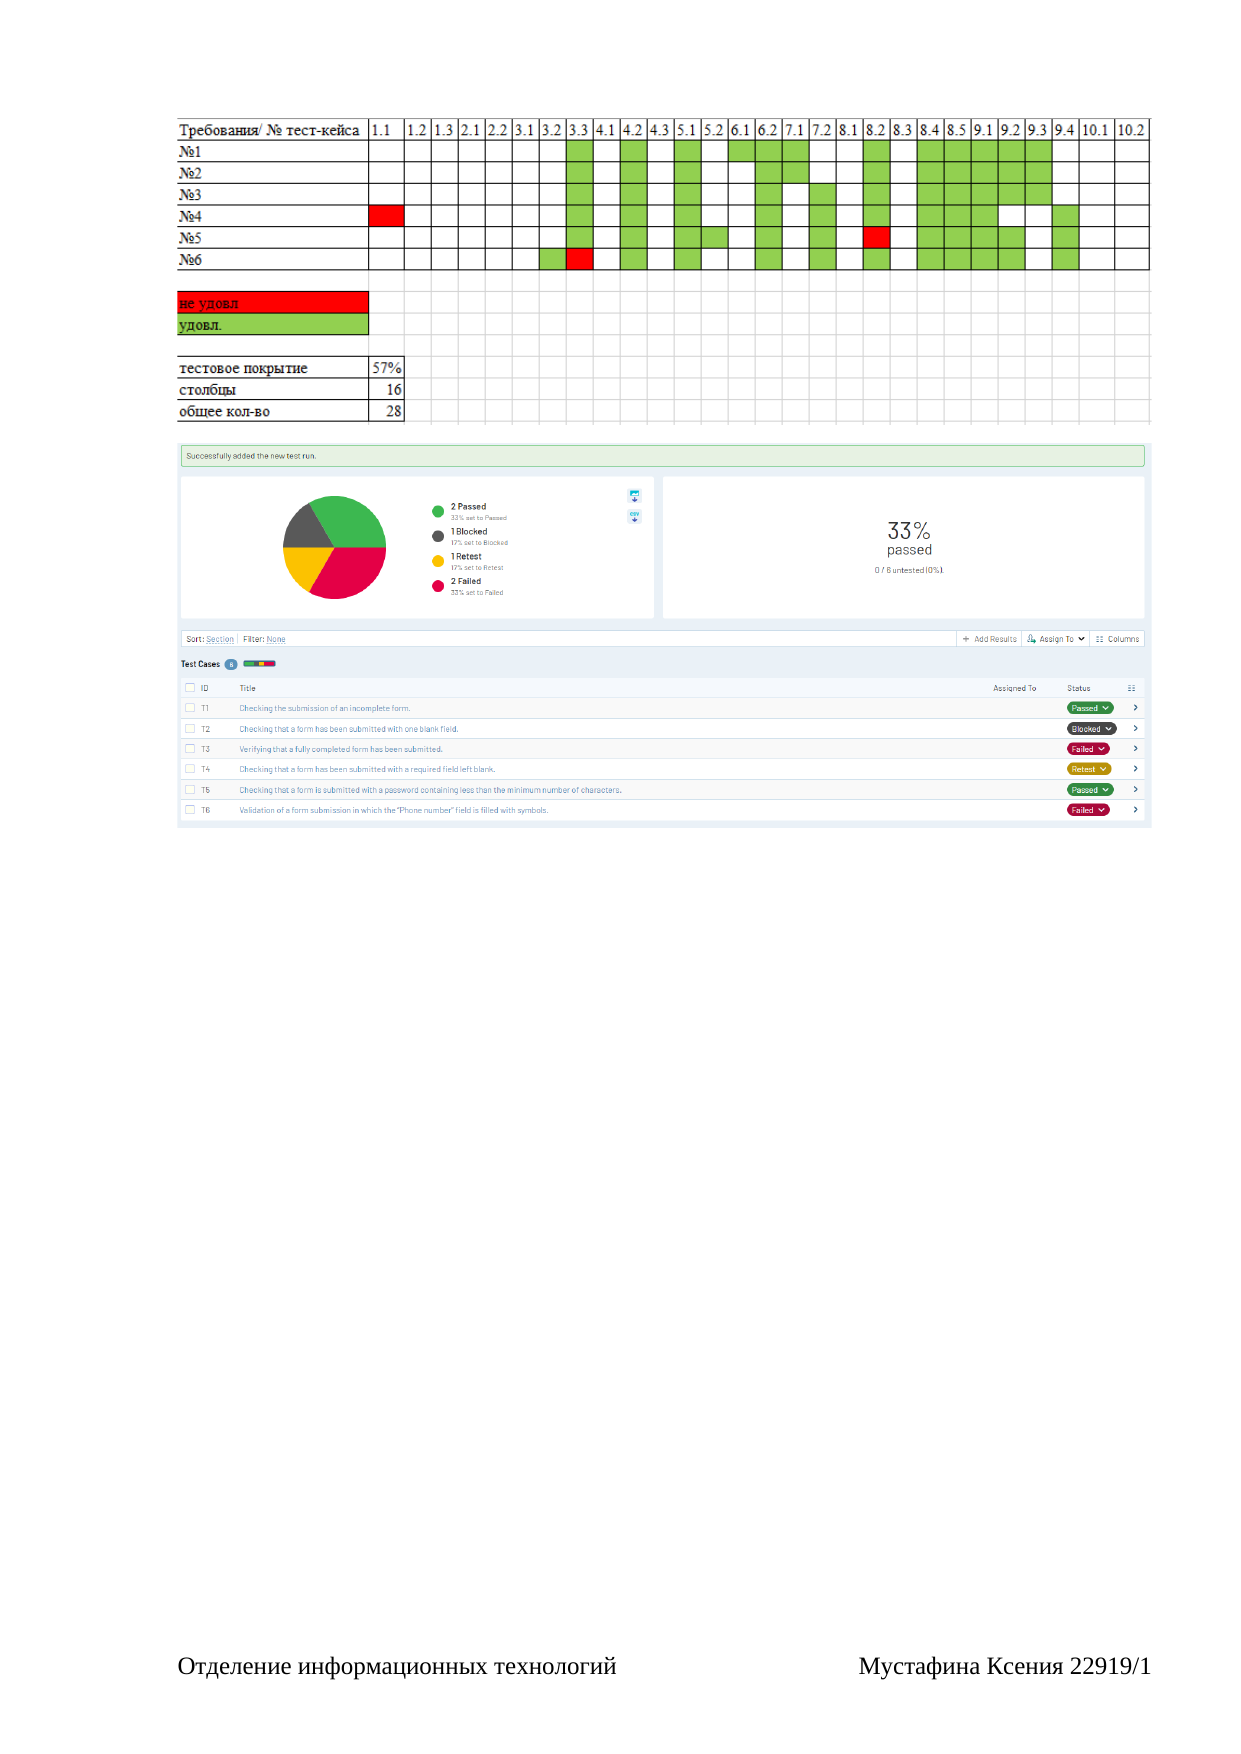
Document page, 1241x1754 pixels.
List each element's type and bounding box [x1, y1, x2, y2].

picture [177, 118, 1152, 425]
picture [177, 443, 1152, 828]
